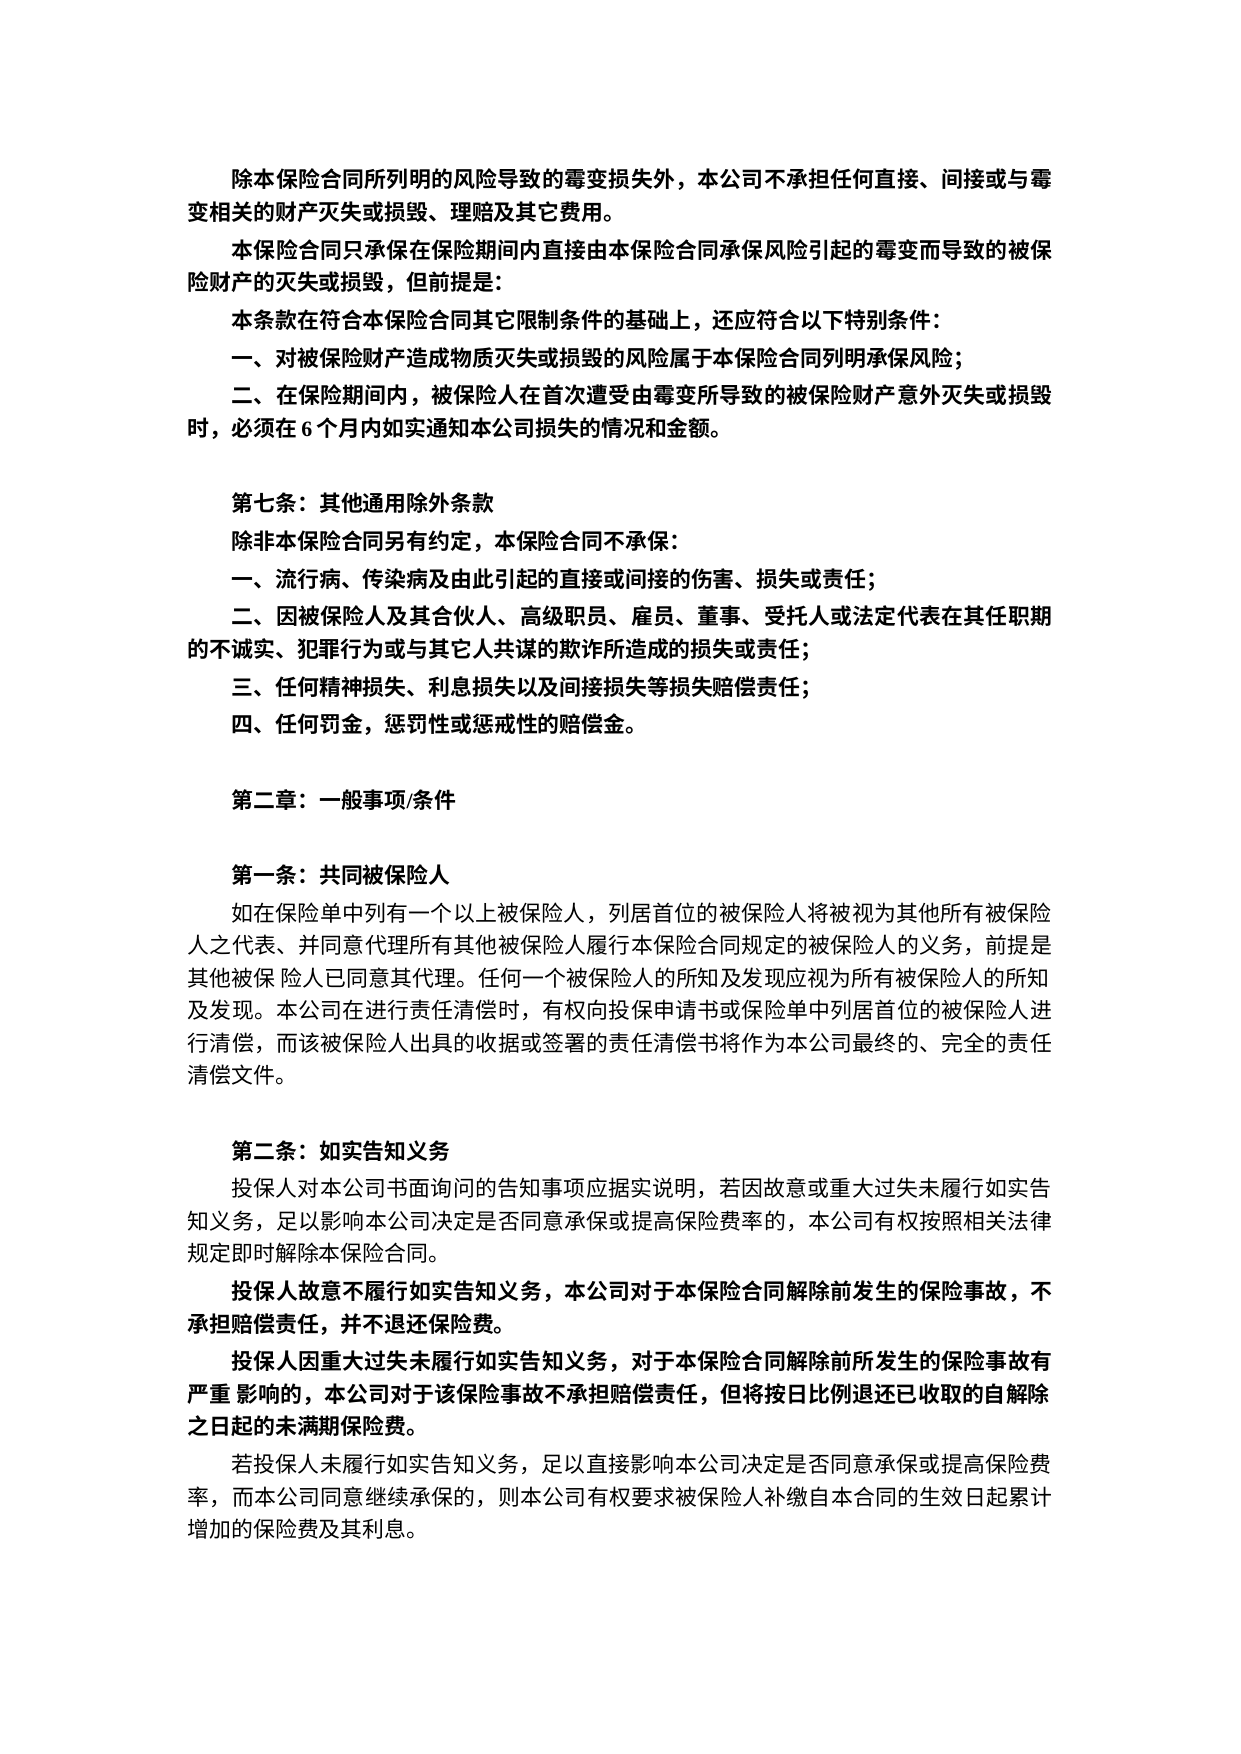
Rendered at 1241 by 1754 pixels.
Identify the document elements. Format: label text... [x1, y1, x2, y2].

text 一、对被保险财产造成物质灭失或损毁的风险属于本保险合同列明承保风险； [187, 340, 1053, 373]
text 除本保险合同所列明的风险导致的霉变损失外，本公司不承担任何直接、间接或与霉变相关的财产灭失或损毁、理赔及其它费用。 [187, 162, 1053, 227]
text 投保人对本公司书面询问的告知事项应据实说明，若因故意或重大过失未履行如实告知义务，足以影响本公司决定是否同意承保或提高保险费率的，本公司有权按照相关法律规定即时解除本保险合同。 [187, 1171, 1053, 1268]
text 二、因被保险人及其合伙人、高级职员、雇员、董事、受托人或法定代表在其任职期的不诚实、犯罪行为或与其它人共谋的欺诈所造成的损失或责任； [187, 599, 1053, 664]
text 如在保险单中列有一个以上被保险人，列居首位的被保险人将被视为其他所有被保险人之代表、并同意代理所有其他被保险人履行本保险合同规定的被保险人的义务，前提是其他被保 险人已同意其代理。任何一个被保险人的所知及发现应视为所有被保险人的所知及发现。本公司在进行责任清偿时，有权向投保申请书或保险单中列居首位的被保险人进行清偿，而该被保险人出具的收据或签署的责任清偿书将作为本公司最终的、完全的责任清偿文件。 [187, 895, 1053, 1090]
text 若投保人未履行如实告知义务，足以直接影响本公司决定是否同意承保或提高保险费率，而本公司同意继续承保的，则本公司有权要求被保险人补缴自本合同的生效日起累计增加的保险费及其利息。 [187, 1447, 1053, 1544]
text 第二章：一般事项/条件 [187, 782, 1053, 815]
text 投保人故意不履行如实告知义务，本公司对于本保险合同解除前发生的保险事故，不承担赔偿责任，并不退还保险费。 [187, 1274, 1053, 1339]
text 第一条：共同被保险人 [187, 858, 1053, 890]
text 第七条：其他通用除外条款 [187, 486, 1053, 518]
text 本保险合同只承保在保险期间内直接由本保险合同承保风险引起的霉变而导致的被保险财产的灭失或损毁，但前提是： [187, 232, 1053, 297]
text 第二条：如实告知义务 [187, 1133, 1053, 1166]
text 投保人因重大过失未履行如实告知义务，对于本保险合同解除前所发生的保险事故有严重 影响的，本公司对于该保险事故不承担赔偿责任，但将按日比例退还已收取的自解除之日起的未满期保险费。 [187, 1344, 1053, 1441]
text 三、任何精神损失、利息损失以及间接损失等损失赔偿责任； [187, 669, 1053, 702]
text 除非本保险合同另有约定，本保险合同不承保： [187, 523, 1053, 556]
text 一、流行病、传染病及由此引起的直接或间接的伤害、损失或责任； [187, 561, 1053, 594]
text 本条款在符合本保险合同其它限制条件的基础上，还应符合以下特别条件： [187, 302, 1053, 335]
text 二、在保险期间内，被保险人在首次遭受由霉变所导致的被保险财产意外灭失或损毁时，必须在6个月内如实通知本公司损失的情况和金额。 [187, 378, 1053, 443]
text 四、任何罚金，惩罚性或惩戒性的赔偿金。 [187, 707, 1053, 739]
